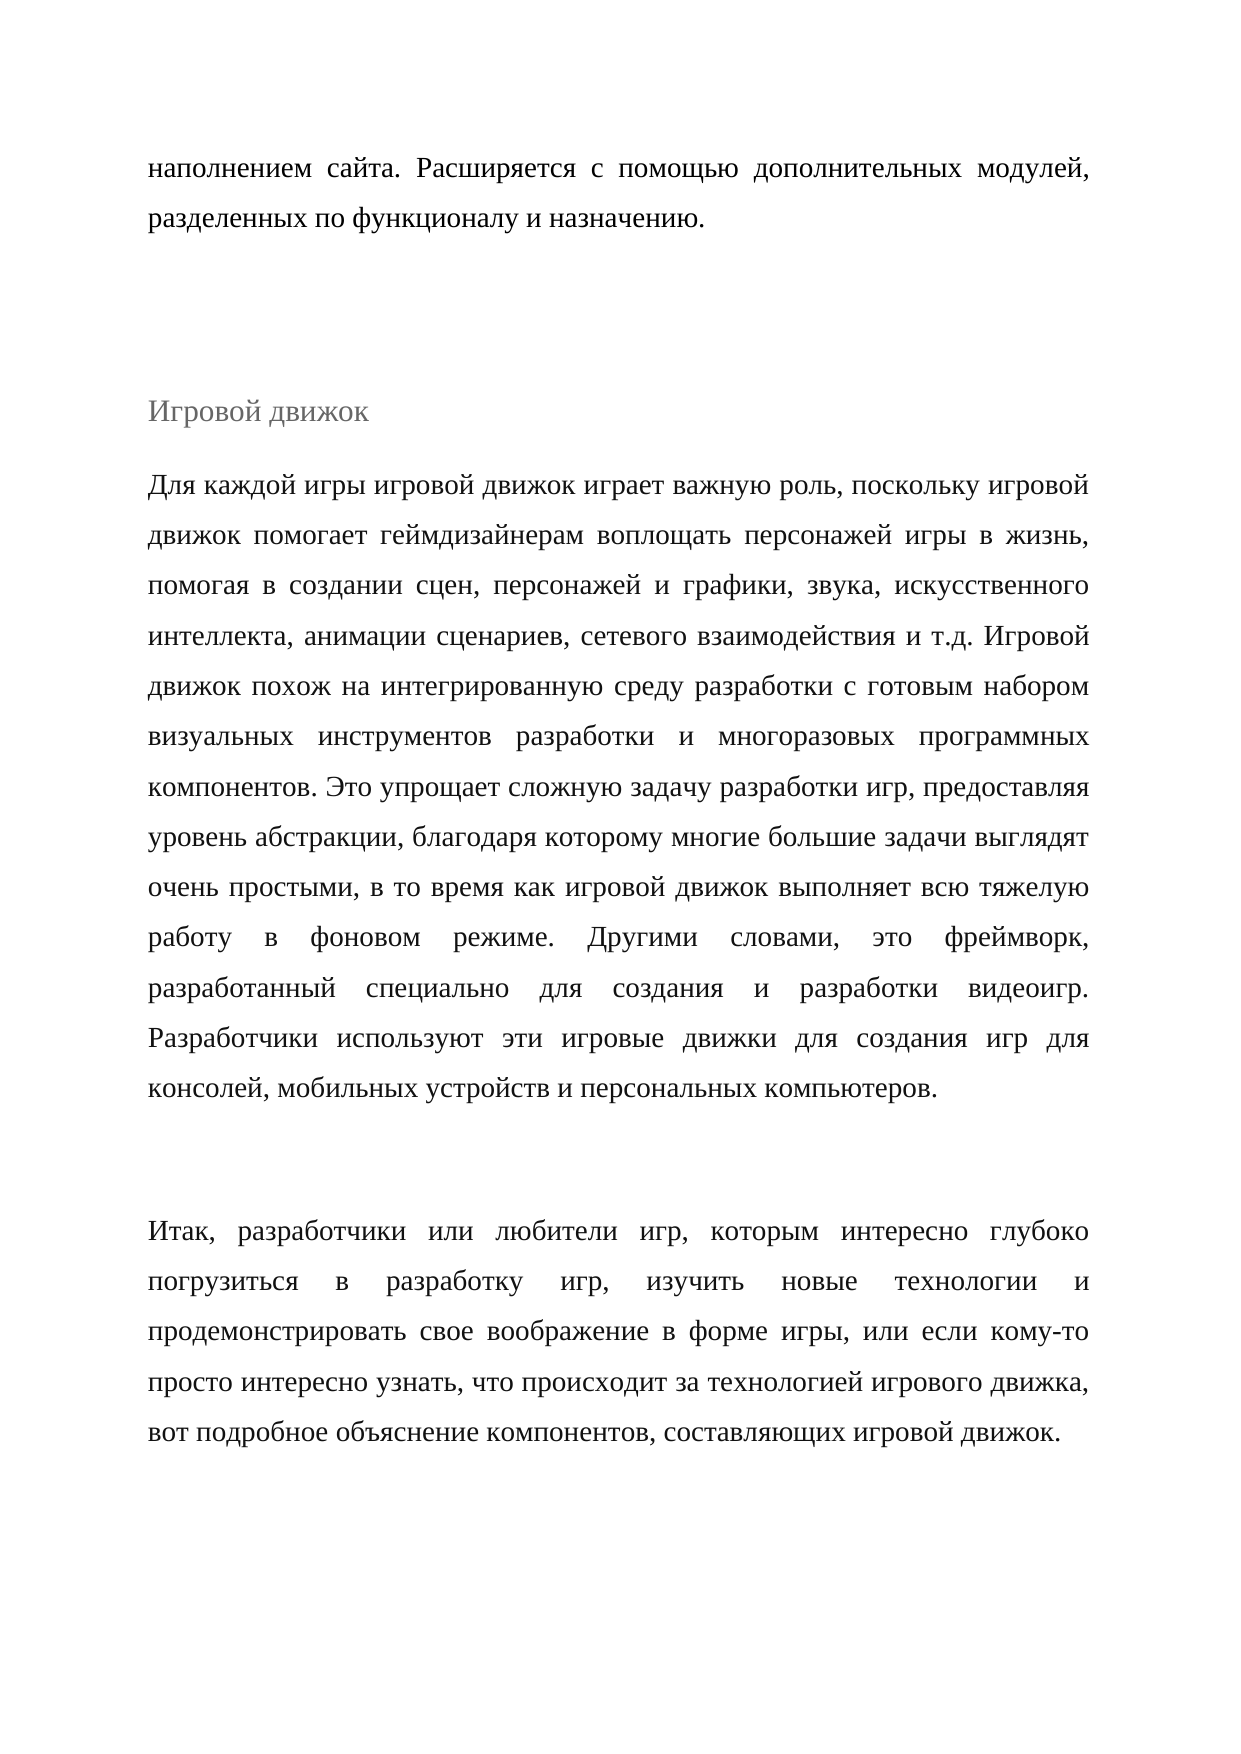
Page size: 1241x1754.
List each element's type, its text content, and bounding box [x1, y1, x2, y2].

text Итак, разработчики или любители игр, которым интересно глубоко погрузиться в разработку игр, изучить новые технологии и продемонстрировать свое воображение в форме игры, или если кому-то просто интересно узнать, что происходит за технологией игрового движка, вот подробное объяснение компонентов, составляющих игровой движок. [148, 1213, 1090, 1448]
subtitle Игровой движок [148, 392, 1090, 428]
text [148, 150, 1090, 234]
text Для каждой игры игровой движок играет важную роль, поскольку игровой движок помогает геймдизайнерам воплощать персонажей игры в жизнь, помогая в создании сцен, персонажей и графики, звука, искусственного интеллекта, анимации сценариев, сетевого взаимодействия и т.д. Игровой движок похож на интегрированную среду разработки с готовым набором визуальных инструментов разработки и многоразовых программных компонентов. Это упрощает сложную задачу разработки игр, предоставляя уровень абстракции, благодаря которому многие большие задачи выглядят очень простыми, в то время как игровой движок выполняет всю тяжелую работу в фоновом режиме. Другими словами, это фреймворк, разработанный специально для создания и разработки видеоигр. Разработчики используют эти игровые движки для создания игр для консолей, мобильных устройств и персональных компьютеров. [148, 467, 1090, 1104]
